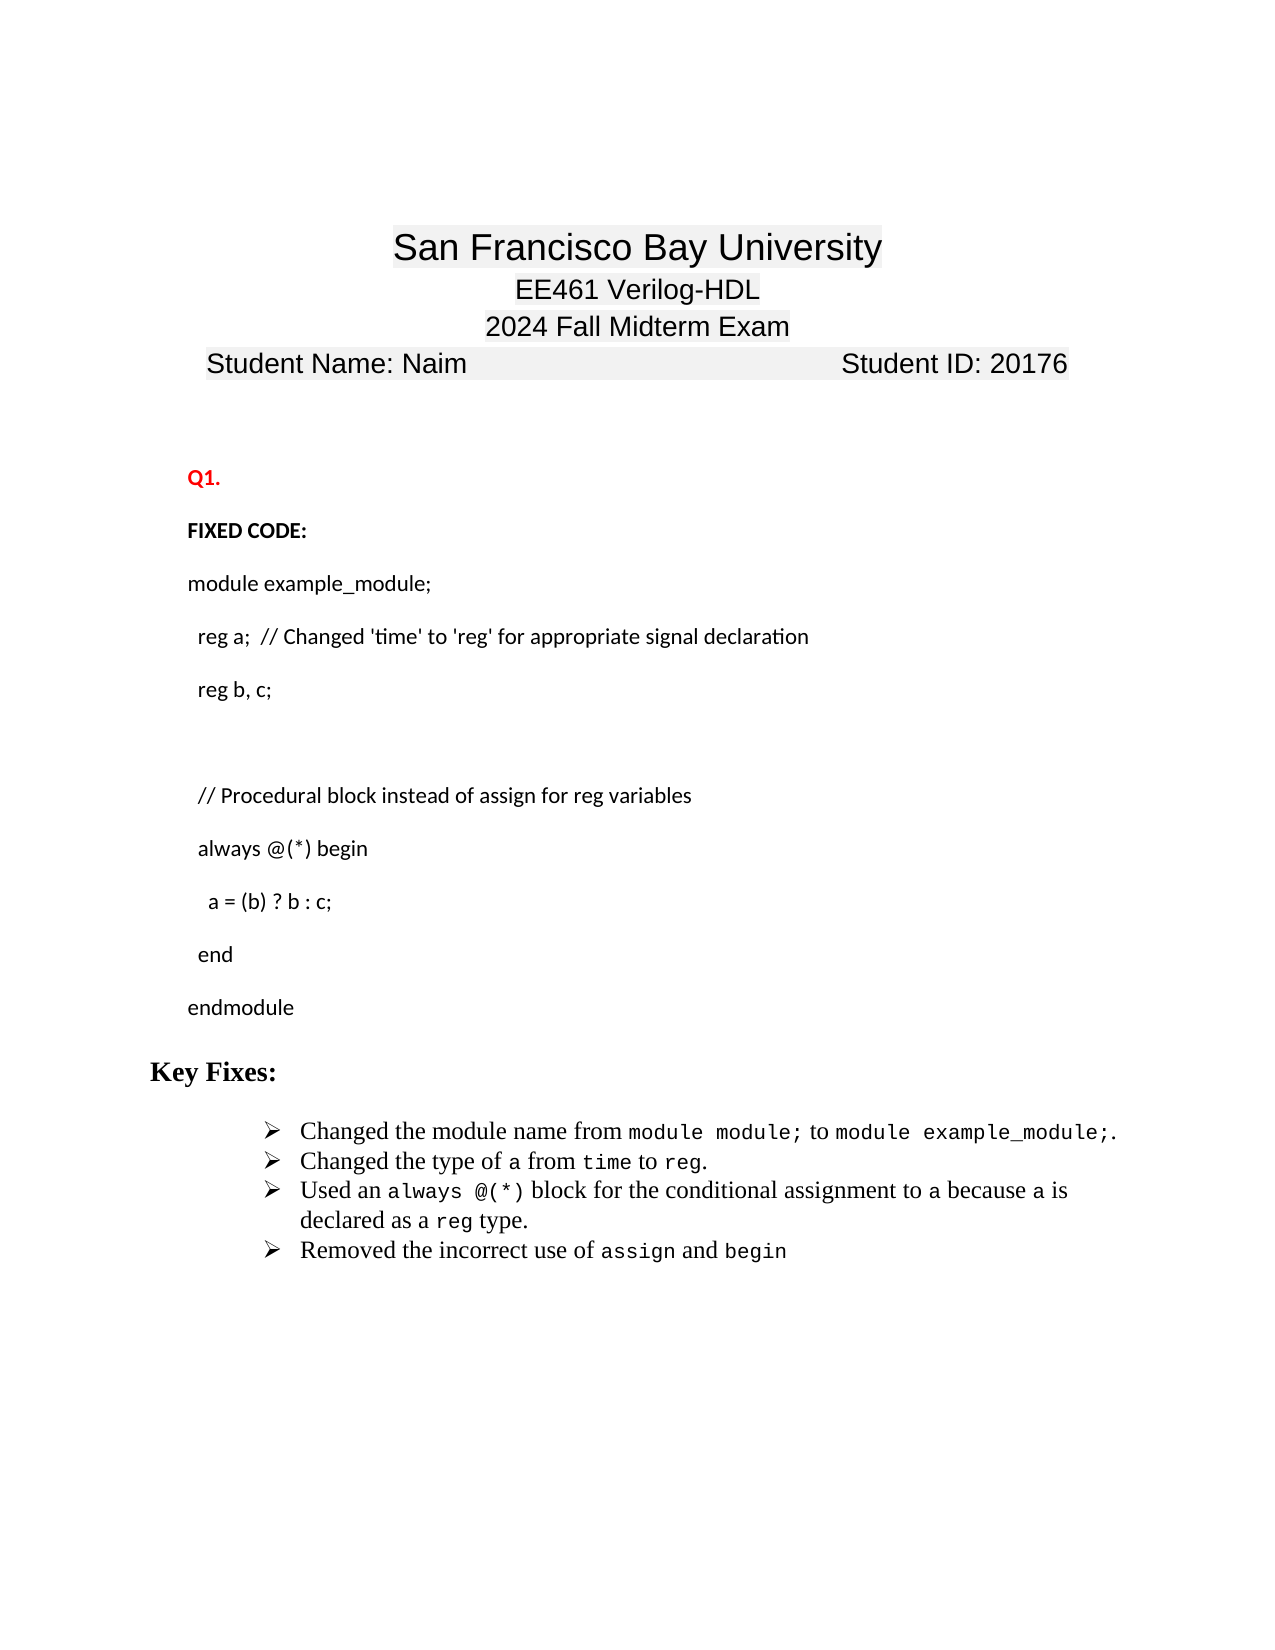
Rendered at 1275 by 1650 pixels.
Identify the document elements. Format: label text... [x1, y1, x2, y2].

text reg a; // Changed 'time' to 'reg' for appropriate signal declaration [187, 622, 1125, 650]
text a = (b) ? b : c; [187, 887, 1125, 916]
text end [187, 941, 1125, 968]
text reg b, c; [187, 675, 1125, 703]
list Removed the incorrect use of assign and begin [262, 1235, 1125, 1264]
text Key Fixes: [150, 1055, 1125, 1087]
text always @(*) begin [187, 834, 1125, 862]
text Q1. [187, 463, 1125, 491]
text San Francisco Bay University EE461 Verilog-HDL 2024 Fall Midterm Exam Student Name: Naim Student ID: 20176 [150, 225, 1125, 380]
text // Procedural block instead of assign for reg variables [187, 781, 1125, 809]
text module example_module; [187, 569, 1125, 597]
list Changed the type of a from time to reg. [262, 1146, 1125, 1176]
text endmodule [187, 993, 1125, 1022]
list Changed the module name from module module; to module example_module;. [262, 1116, 1125, 1146]
list Used an always @(*) block for the conditional assignment to a because a is declared as a reg type. [262, 1176, 1125, 1235]
text FIXED CODE: [187, 516, 1125, 544]
